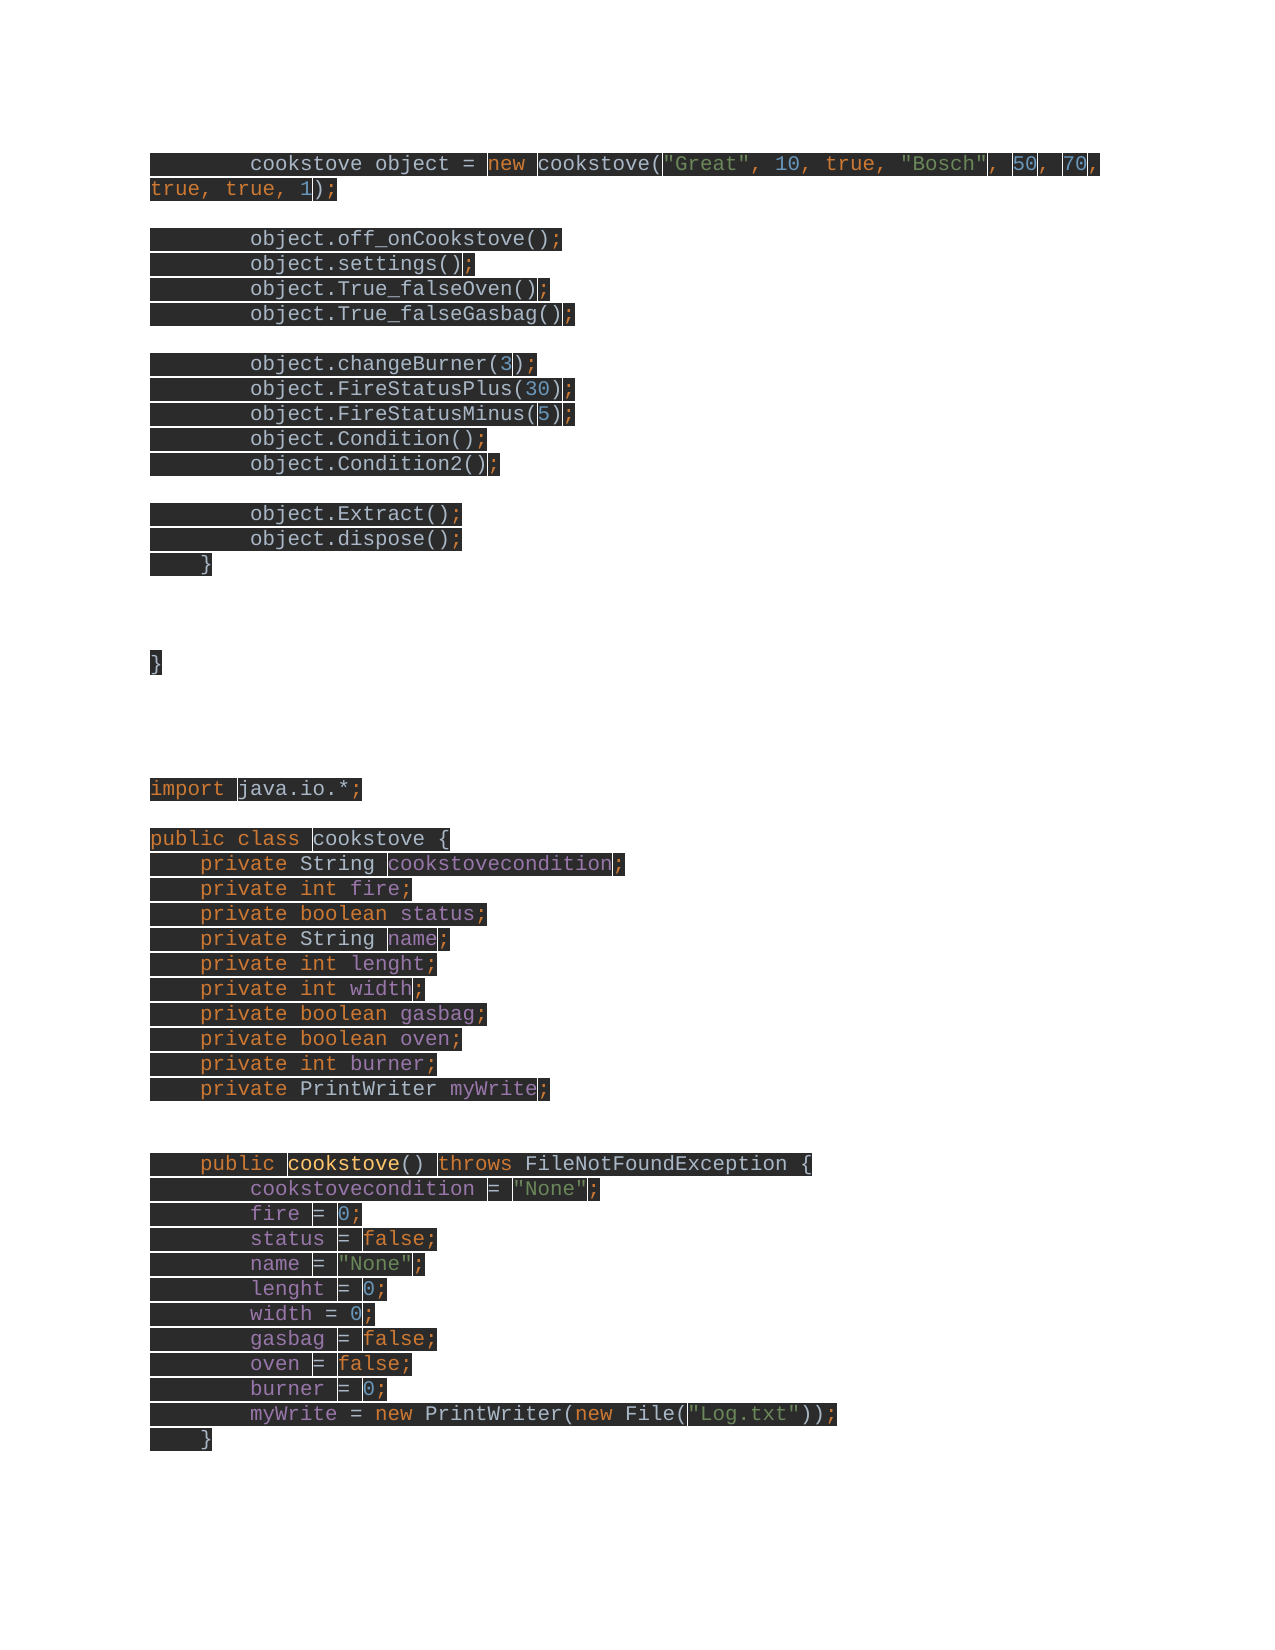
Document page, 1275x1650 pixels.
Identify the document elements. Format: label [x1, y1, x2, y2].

text [150, 775, 1125, 1500]
text [150, 150, 1125, 675]
